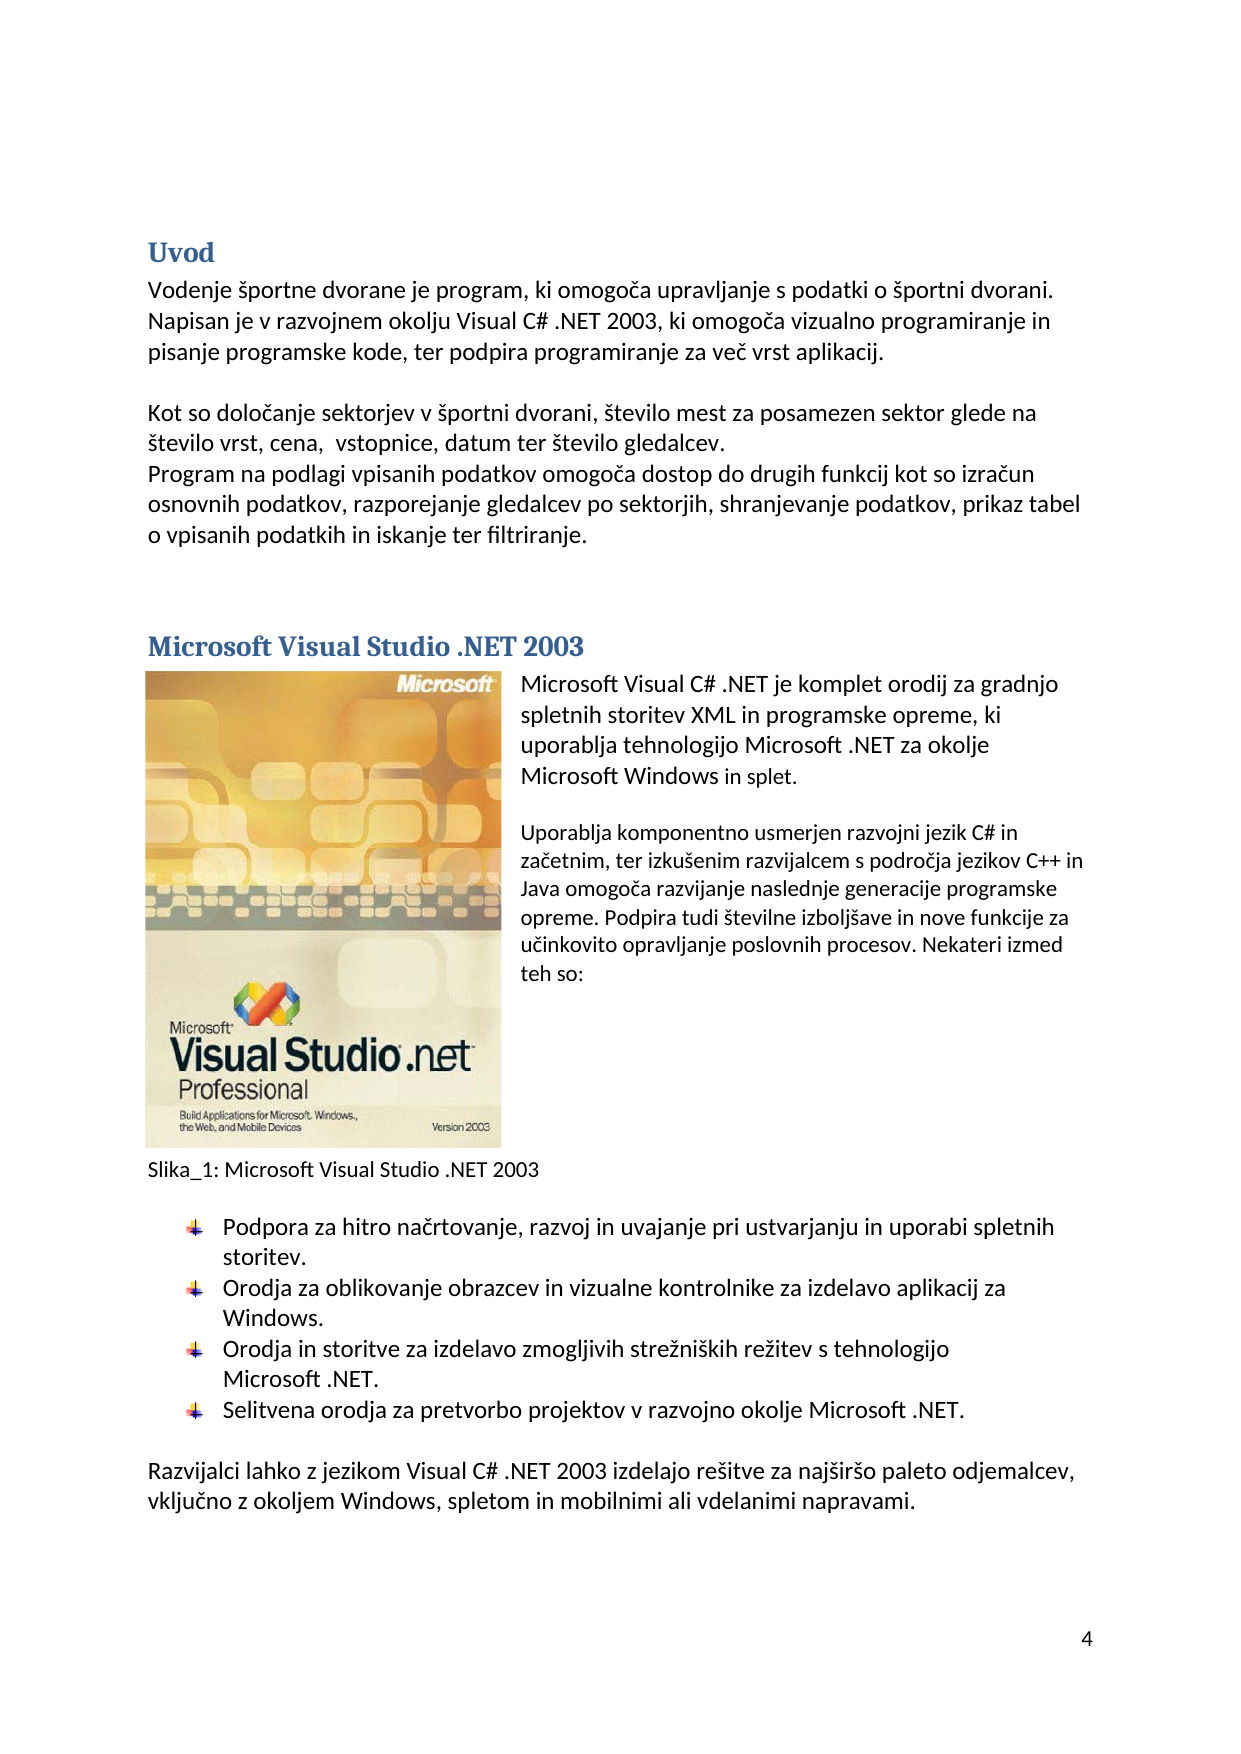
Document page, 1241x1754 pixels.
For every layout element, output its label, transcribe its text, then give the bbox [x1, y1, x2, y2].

text Uporablja komponentno usmerjen razvojni jezik C# in začetnim, ter izkušenim razvijalcem s področja jezikov C++ in Java omogoča razvijanje naslednje generacije programske opreme. Podpira tudi številne izboljšave in nove funkcije za učinkovito opravljanje poslovnih procesov. Nekateri izmed teh so: [502, 818, 1093, 987]
text Program na podlagi vpisanih podatkov omogoča dostop do drugih funkcij kot so izračun osnovnih podatkov, razporejanje gledalcev po sektorjih, shranjevanje podatkov, prikaz tabel o vpisanih podatkih in iskanje ter filtriranje. [148, 458, 1093, 549]
subtitle Uvod [148, 236, 1093, 270]
text Kot so določanje sektorjev v športni dvorani, število mest za posamezen sektor glede na število vrst, cena, vstopnice, datum ter število gledalcev. [148, 397, 1093, 458]
text Razvijalci lahko z jezikom Visual C# .NET 2003 izdelajo rešitve za najširšo paleto odjemalcev, vključno z okoljem Windows, spletom in mobilnimi ali vdelanimi napravami. [148, 1455, 1093, 1516]
subtitle Microsoft Visual Studio .NET 2003 [148, 630, 1093, 663]
text Slika_1: Microsoft Visual Studio .NET 2003 [148, 1155, 1093, 1183]
text Vodenje športne dvorane je program, ki omogoča upravljanje s podatki o športni dvorani. [148, 275, 1093, 305]
picture [186, 1340, 203, 1358]
picture [186, 1401, 203, 1419]
list Podpora za hitro načrtovanje, razvoj in uvajanje pri ustvarjanju in uporabi spletnih storitev. [185, 1211, 1093, 1272]
picture [186, 1218, 203, 1236]
text Napisan je v razvojnem okolju Visual C# .NET 2003, ki omogoča vizualno programiranje in pisanje programske kode, ter podpira programiranje za več vrst aplikacij. [148, 305, 1093, 366]
list Selitvena orodja za pretvorbo projektov v razvojno okolje Microsoft .NET. [185, 1394, 1093, 1424]
text Microsoft Visual C# .NET je komplet orodij za gradnjo spletnih storitev XML in programske opreme, ki uporablja tehnologijo Microsoft .NET za okolje Microsoft Windows in splet. [148, 668, 1093, 791]
picture [145, 671, 502, 1148]
list Orodja in storitve za izdelavo zmogljivih strežniških režitev s tehnologijo Microsoft .NET. [185, 1333, 1093, 1394]
picture [186, 1279, 203, 1297]
list Orodja za oblikovanje obrazcev in vizualne kontrolnike za izdelavo aplikacij za Windows. [185, 1272, 1093, 1333]
